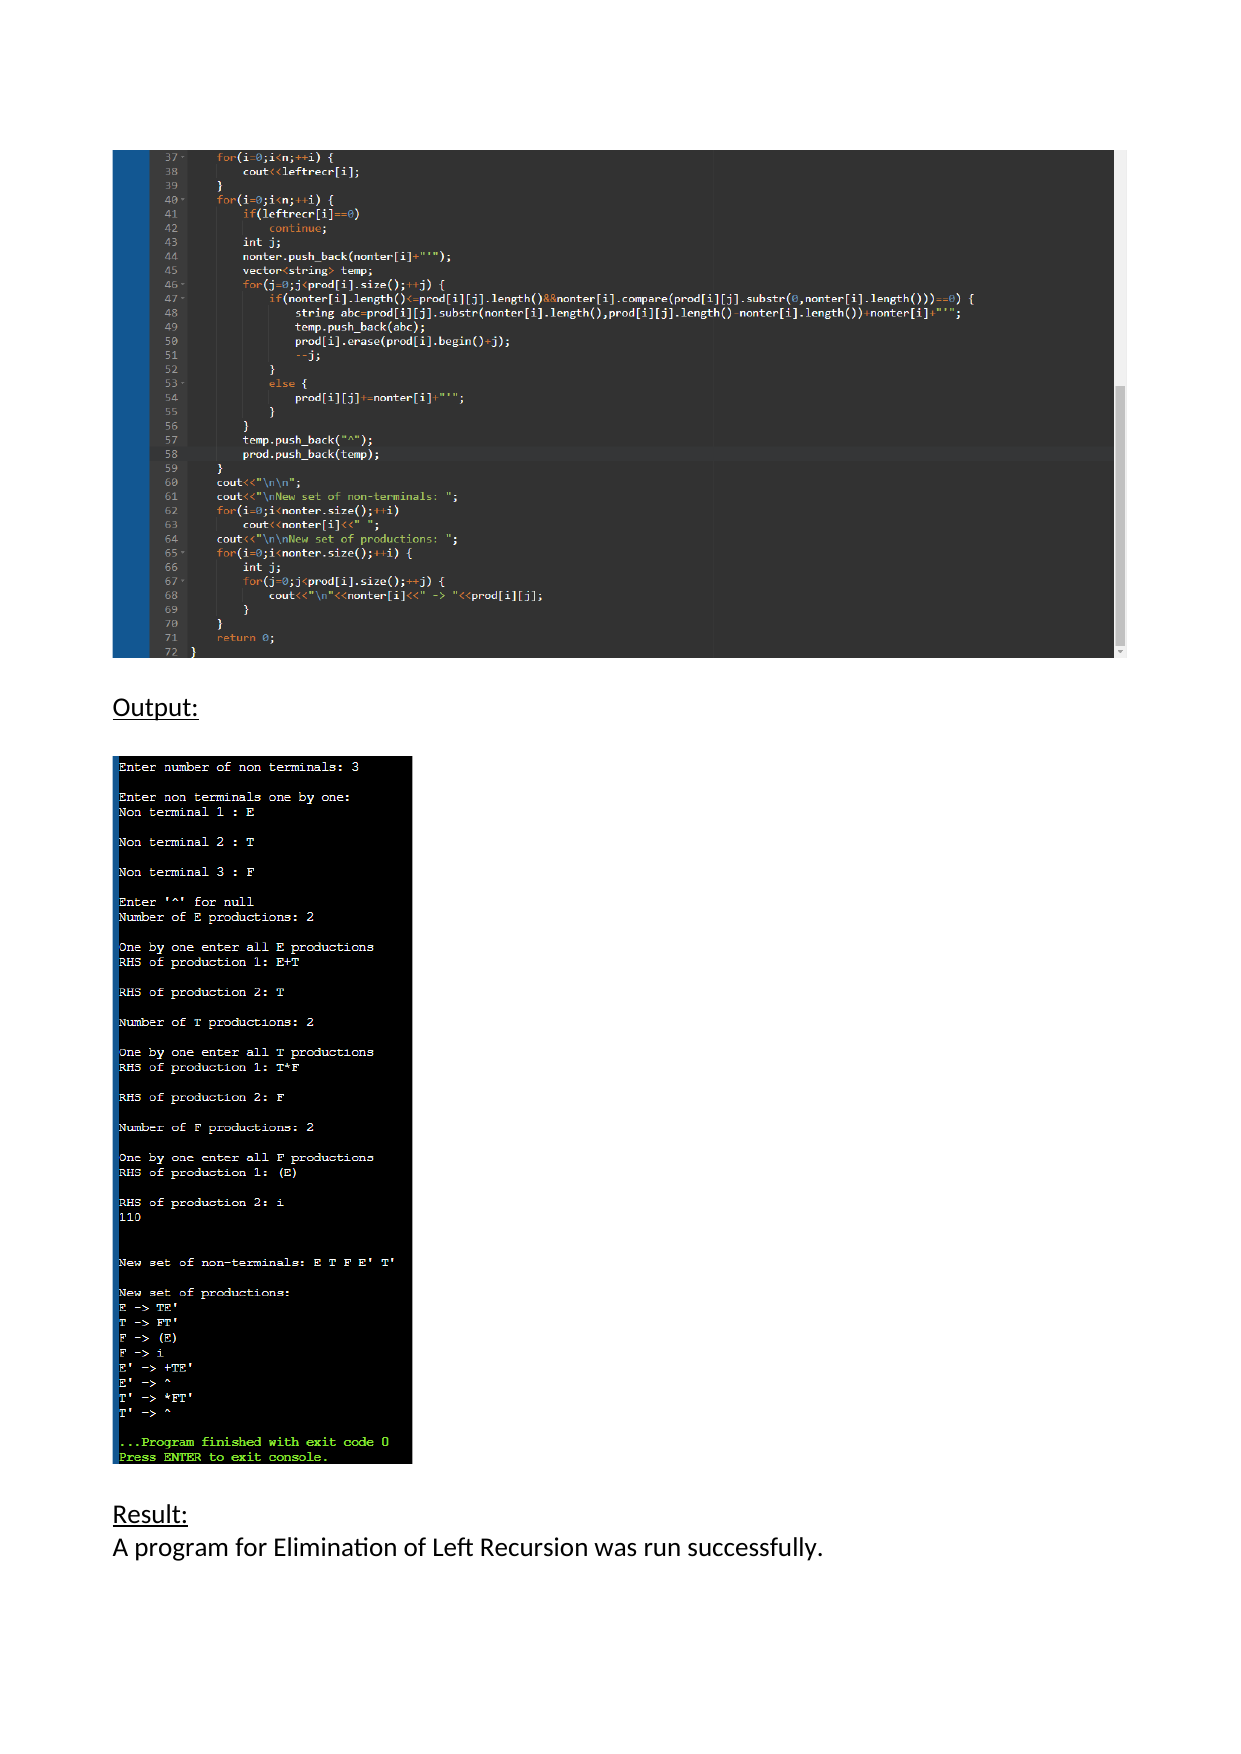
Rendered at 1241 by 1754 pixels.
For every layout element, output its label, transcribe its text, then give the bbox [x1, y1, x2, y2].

text Output: [112, 690, 1128, 723]
picture [112, 756, 413, 1464]
text Result: [112, 1497, 1128, 1530]
picture [112, 150, 1127, 658]
text A program for Elimination of Left Recursion was run successfully. [112, 1530, 1128, 1563]
